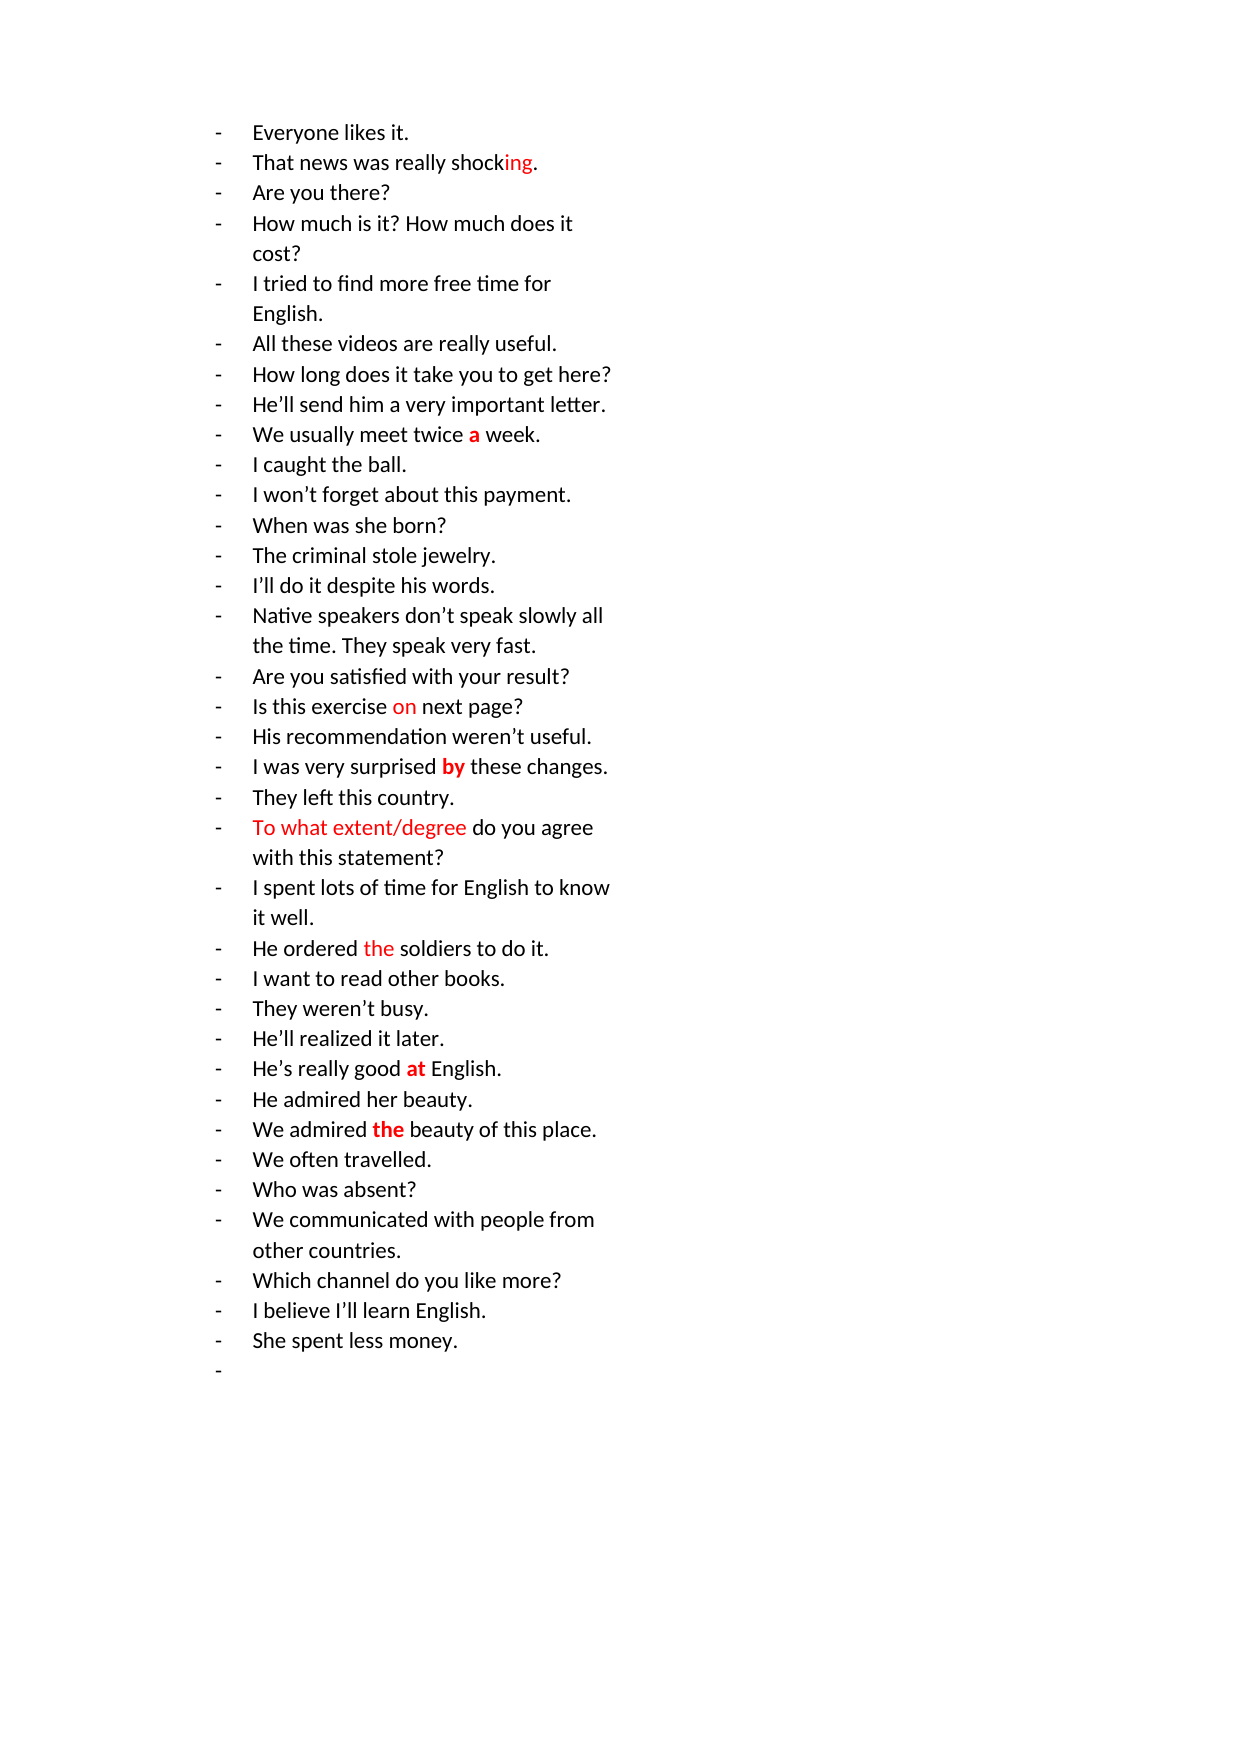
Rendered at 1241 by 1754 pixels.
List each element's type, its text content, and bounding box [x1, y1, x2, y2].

list I want to read other books. [215, 964, 627, 992]
list He’ll send him a very important letter. [215, 390, 627, 418]
list I caught the ball. [215, 450, 627, 478]
list We often travelled. [215, 1145, 627, 1173]
list We communicated with people from other countries. [215, 1206, 627, 1264]
list His recommendation weren’t useful. [215, 722, 627, 750]
list He admired her beauty. [215, 1085, 627, 1113]
list I spent lots of time for English to know it well. [215, 873, 627, 932]
list He’s really good at English. [215, 1054, 627, 1083]
list How long does it take you to get here? [215, 360, 627, 388]
list She spent less money. [215, 1326, 627, 1354]
list Are you there? [215, 178, 627, 207]
list We usually meet twice a week. [215, 420, 627, 448]
list The criminal stole jewelry. [215, 541, 627, 569]
list He ordered the soldiers to do it. [215, 934, 627, 962]
list Who was absent? [215, 1175, 627, 1203]
list Are you satisfied with your result? [215, 662, 627, 690]
list I tried to find more free time for English. [215, 269, 627, 327]
list Is this exercise on next page? [215, 692, 627, 720]
list They weren’t busy. [215, 994, 627, 1022]
list They left this country. [215, 783, 627, 811]
list He’ll realized it later. [215, 1024, 627, 1052]
list To what extent/degree do you agree with this statement? [215, 813, 627, 871]
list Everyone likes it. [215, 118, 627, 146]
list That news was really shocking. [215, 148, 627, 176]
list All these videos are really useful. [215, 329, 627, 358]
list When was she born? [215, 511, 627, 539]
list Native speakers don’t speak slowly all the time. They speak very fast. [215, 601, 627, 660]
list We admired the beauty of this place. [215, 1115, 627, 1143]
list I’ll do it despite his words. [215, 571, 627, 599]
list How much is it? How much does it cost? [215, 209, 627, 267]
list I won’t forget about this payment. [215, 481, 627, 509]
list I believe I’ll learn English. [215, 1296, 627, 1324]
list Which channel do you like more? [215, 1266, 627, 1294]
list I was very surprised by these changes. [215, 752, 627, 781]
